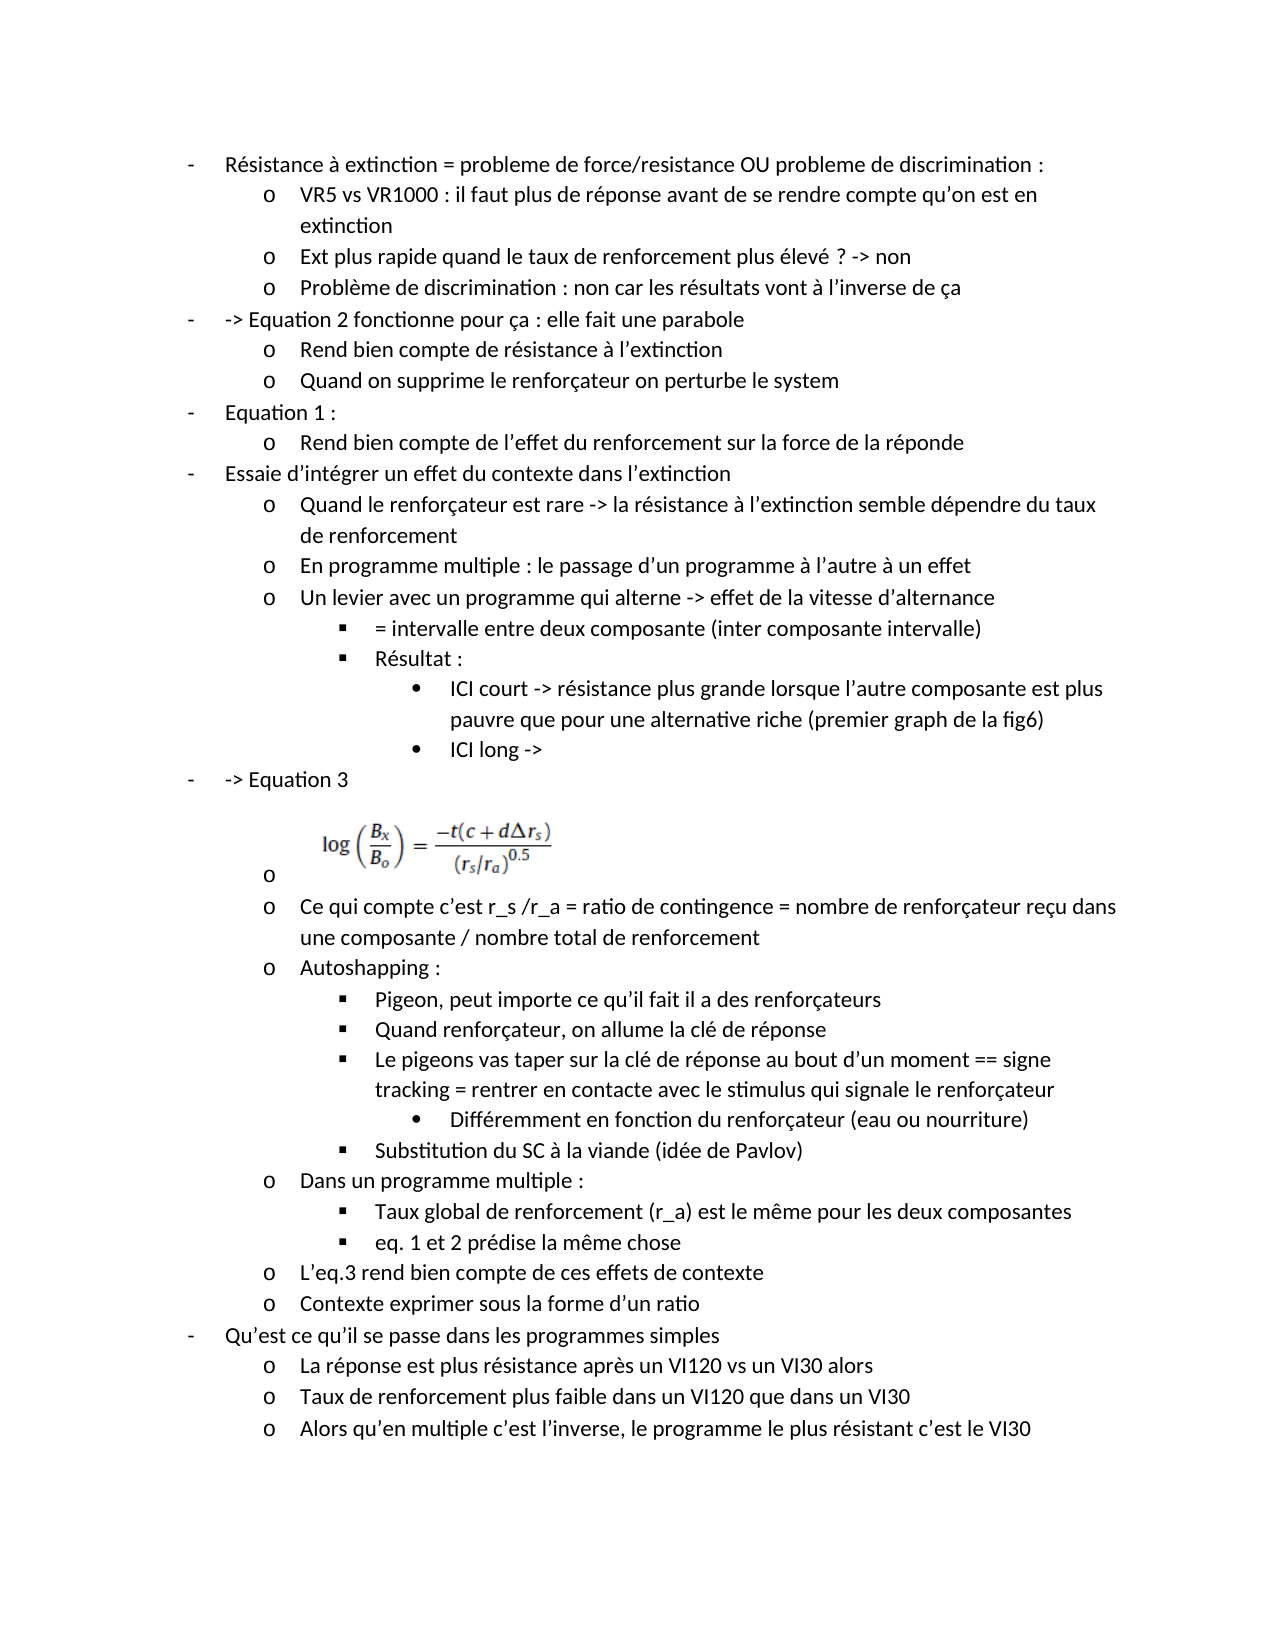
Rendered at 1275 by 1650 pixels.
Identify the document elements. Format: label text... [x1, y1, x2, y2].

picture [300, 795, 559, 883]
list Rend bien compte de résistance à l’extinction [262, 335, 1125, 364]
list Résultat : [337, 644, 1125, 672]
list Différemment en fonction du renforçateur (eau ou nourriture) [412, 1106, 1125, 1134]
list Résistance à extinction = probleme de force/resistance OU probleme de discrimination : [187, 150, 1125, 178]
list Equation 1 : [187, 398, 1125, 426]
list Substitution du SC à la viande (idée de Pavlov) [337, 1136, 1125, 1164]
list L’eq.3 rend bien compte de ces effets de contexte [262, 1258, 1125, 1287]
list Taux de renforcement plus faible dans un VI120 que dans un VI30 [262, 1382, 1125, 1412]
list = intervalle entre deux composante (inter composante intervalle) [337, 614, 1125, 642]
list Dans un programme multiple : [262, 1166, 1125, 1195]
list Alors qu’en multiple c’est l’inverse, le programme le plus résistant c’est le VI30 [262, 1414, 1125, 1443]
list Quand renforçateur, on allume la clé de réponse [337, 1015, 1125, 1043]
list -> Equation 2 fonctionne pour ça : elle fait une parabole [187, 305, 1125, 333]
list Le pigeons vas taper sur la clé de réponse au bout d’un moment == signe tracking = rentrer en contacte avec le stimulus qui signale le renforçateur [337, 1045, 1125, 1103]
list -> Equation 3 [187, 765, 1125, 793]
list Quand le renforçateur est rare -> la résistance à l’extinction semble dépendre du taux de renforcement [262, 490, 1125, 549]
list ICI long -> [412, 735, 1125, 763]
list Pigeon, peut importe ce qu’il fait il a des renforçateurs [337, 985, 1125, 1013]
list Problème de discrimination : non car les résultats vont à l’inverse de ça [262, 273, 1125, 302]
list En programme multiple : le passage d’un programme à l’autre à un effet [262, 551, 1125, 580]
list Rend bien compte de l’effet du renforcement sur la force de la réponde [262, 428, 1125, 457]
list eq. 1 et 2 prédise la même chose [337, 1228, 1125, 1256]
list Ext plus rapide quand le taux de renforcement plus élevé ? -> non [262, 242, 1125, 271]
list Quand on supprime le renforçateur on perturbe le system [262, 366, 1125, 396]
list Taux global de renforcement (r_a) est le même pour les deux composantes [337, 1197, 1125, 1226]
list ICI court -> résistance plus grande lorsque l’autre composante est plus pauvre que pour une alternative riche (premier graph de la fig6) [412, 674, 1125, 733]
list VR5 vs VR1000 : il faut plus de réponse avant de se rendre compte qu’on est en extinction [262, 180, 1125, 239]
list Essaie d’intégrer un effet du contexte dans l’extinction [187, 459, 1125, 487]
list Ce qui compte c’est r_s /r_a = ratio de contingence = nombre de renforçateur reçu dans une composante / nombre total de renforcement [262, 892, 1125, 951]
list Un levier avec un programme qui alterne -> effet de la vitesse d’alternance [262, 583, 1125, 612]
list La réponse est plus résistance après un VI120 vs un VI30 alors [262, 1351, 1125, 1380]
list Qu’est ce qu’il se passe dans les programmes simples [187, 1321, 1125, 1349]
list Contexte exprimer sous la forme d’un ratio [262, 1289, 1125, 1318]
list Autoshapping : [262, 953, 1125, 982]
